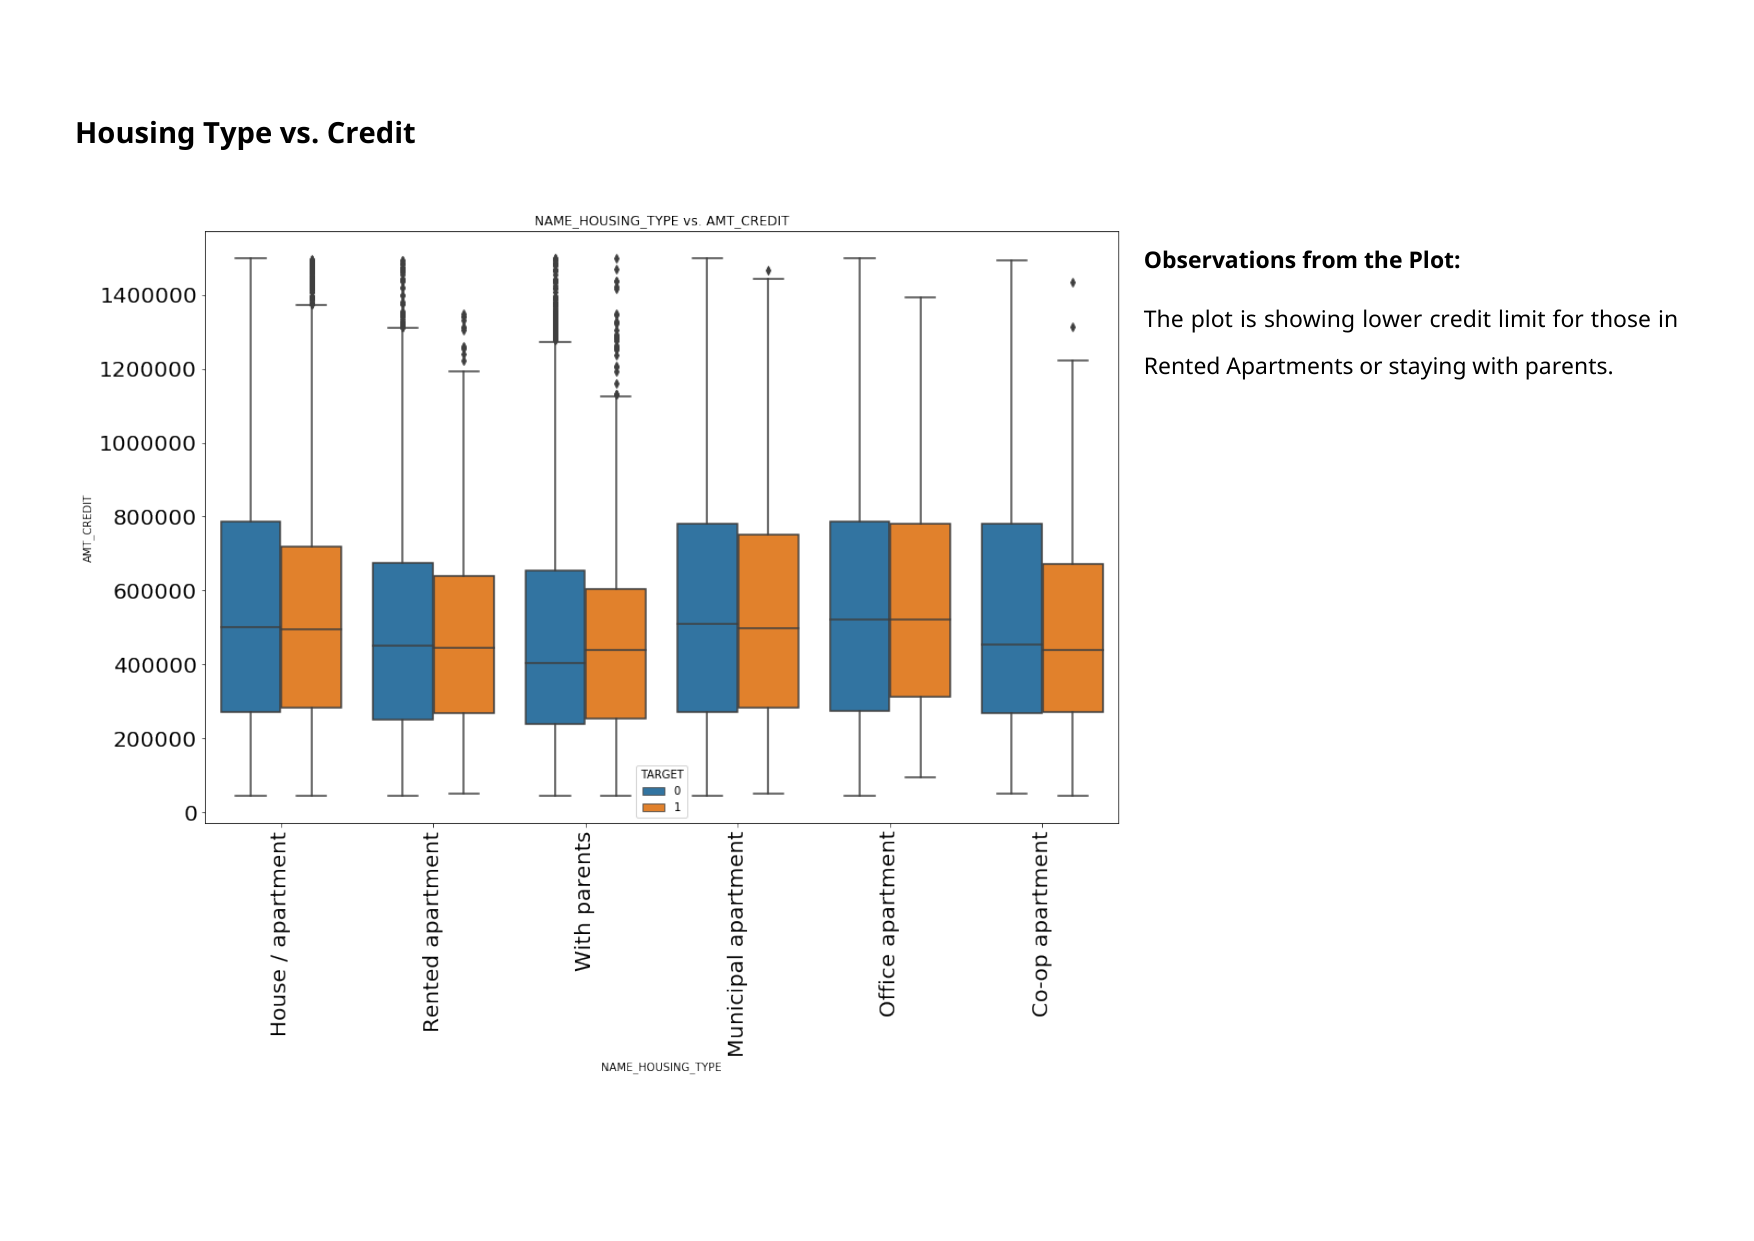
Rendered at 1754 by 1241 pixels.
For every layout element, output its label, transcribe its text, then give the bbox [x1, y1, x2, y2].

text The plot is showing lower credit limit for those in Rented Apartments or staying with parents. [1125, 303, 1679, 381]
text Observations from the Plot: [1125, 244, 1679, 275]
subtitle Housing Type vs. Credit [75, 112, 1679, 152]
picture [75, 206, 1125, 1081]
